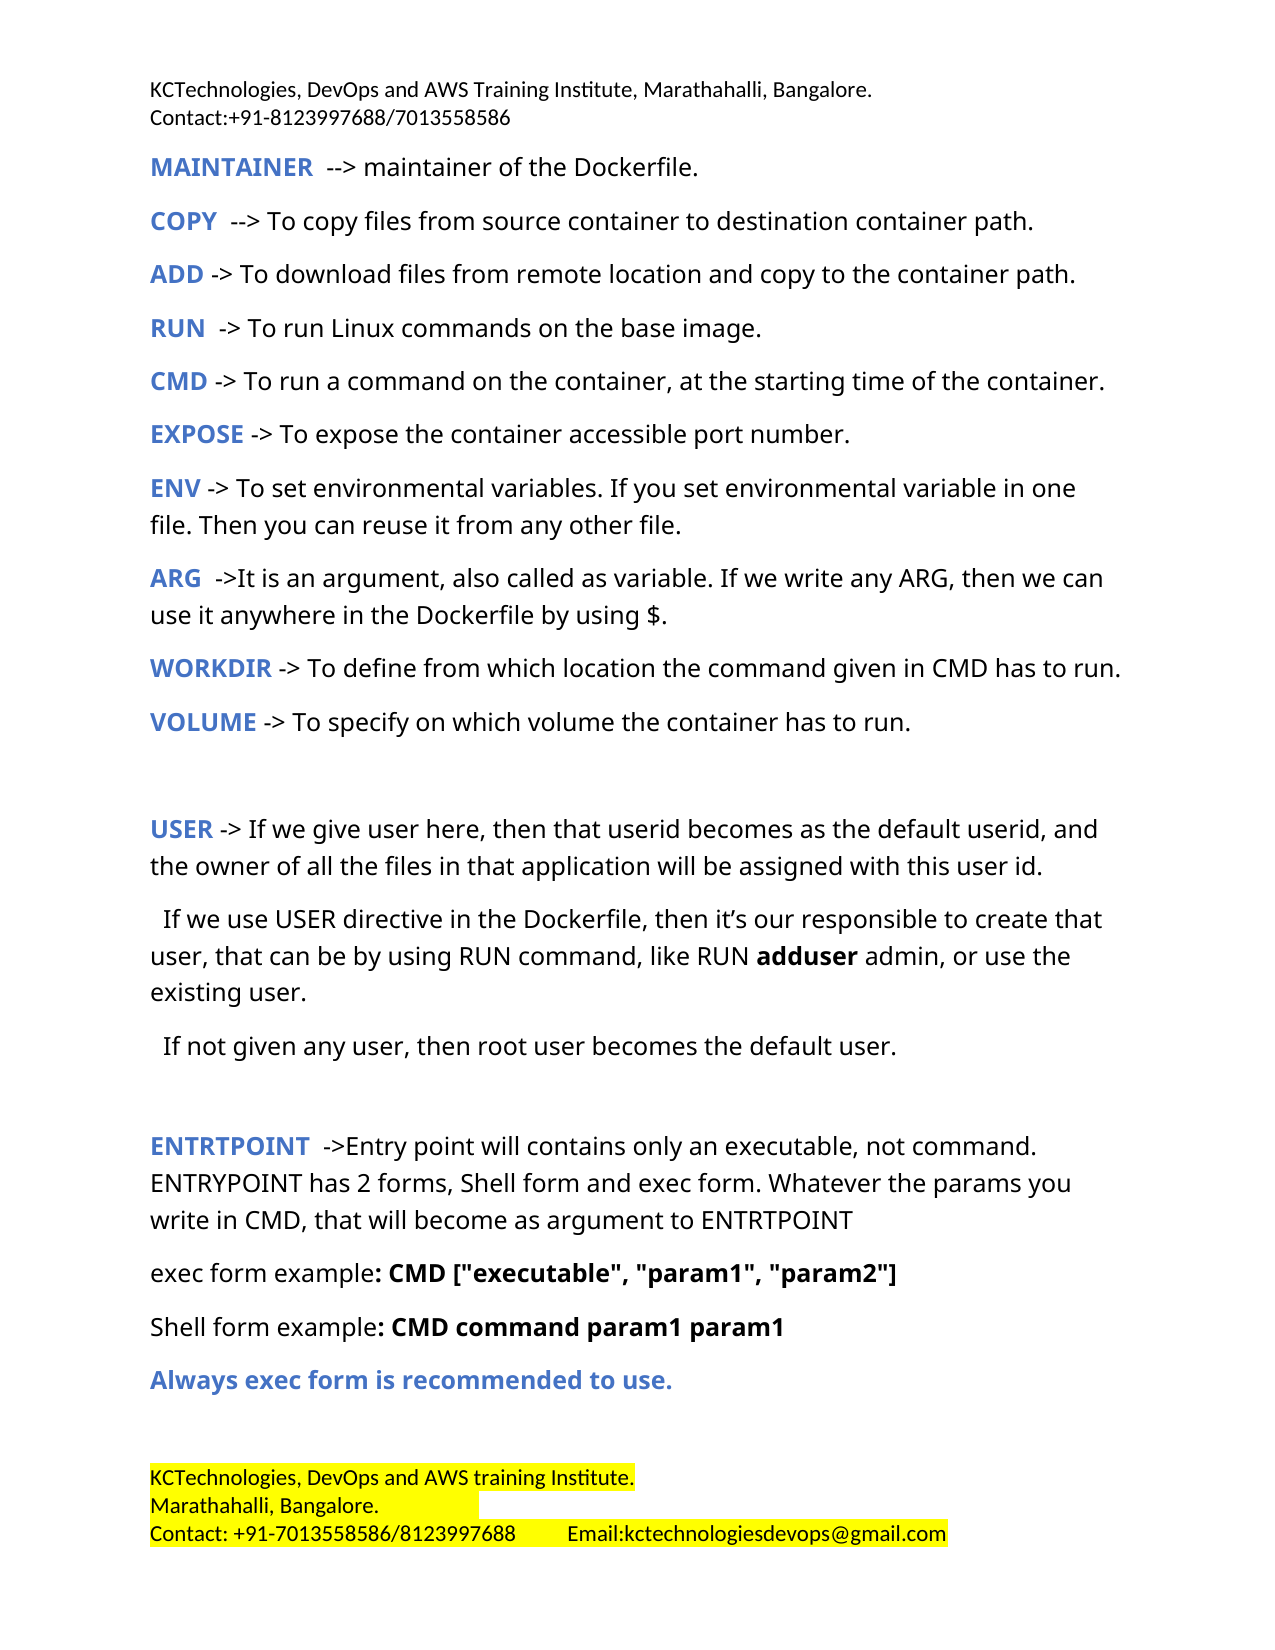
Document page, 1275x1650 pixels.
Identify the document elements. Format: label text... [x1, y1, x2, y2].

text ENV -> To set environmental variables. If you set environmental variable in one file. Then you can reuse it from any other file. [150, 471, 1125, 541]
text ARG ->It is an argument, also called as variable. If we write any ARG, then we can use it anywhere in the Dockerfile by using $. [150, 561, 1125, 632]
text exec form example: CMD ["executable", "param1", "param2"] [150, 1256, 1125, 1290]
text USER -> If we give user here, then that userid becomes as the default userid, and the owner of all the files in that application will be assigned with this user id. [150, 811, 1125, 882]
text Shell form example: CMD command param1 param1 [150, 1309, 1125, 1343]
text ENTRTPOINT ->Entry point will contains only an executable, not command. ENTRYPOINT has 2 forms, Shell form and exec form. Whatever the params you write in CMD, that will become as argument to ENTRTPOINT [150, 1129, 1125, 1236]
text ADD -> To download files from remote location and copy to the container path. [150, 257, 1125, 291]
text VOLUME -> To specify on which volume the container has to run. [150, 704, 1125, 738]
text Always exec form is recommended to use. [150, 1363, 1125, 1397]
text If we use USER directive in the Dockerfile, then it’s our responsible to create that user, that can be by using RUN command, like RUN adduser admin, or use the existing user. [150, 902, 1125, 1009]
text RUN -> To run Linux commands on the base image. [150, 310, 1125, 344]
text If not given any user, then root user becomes the default user. [150, 1028, 1125, 1063]
text EXPOSE -> To expose the container accessible port number. [150, 417, 1125, 451]
text MAINTAINER --> maintainer of the Dockerfile. [150, 150, 1125, 184]
text CMD -> To run a command on the container, at the starting time of the container. [150, 364, 1125, 398]
text COPY --> To copy files from source container to destination container path. [150, 203, 1125, 237]
text WORKDIR -> To define from which location the command given in CMD has to run. [150, 651, 1125, 685]
